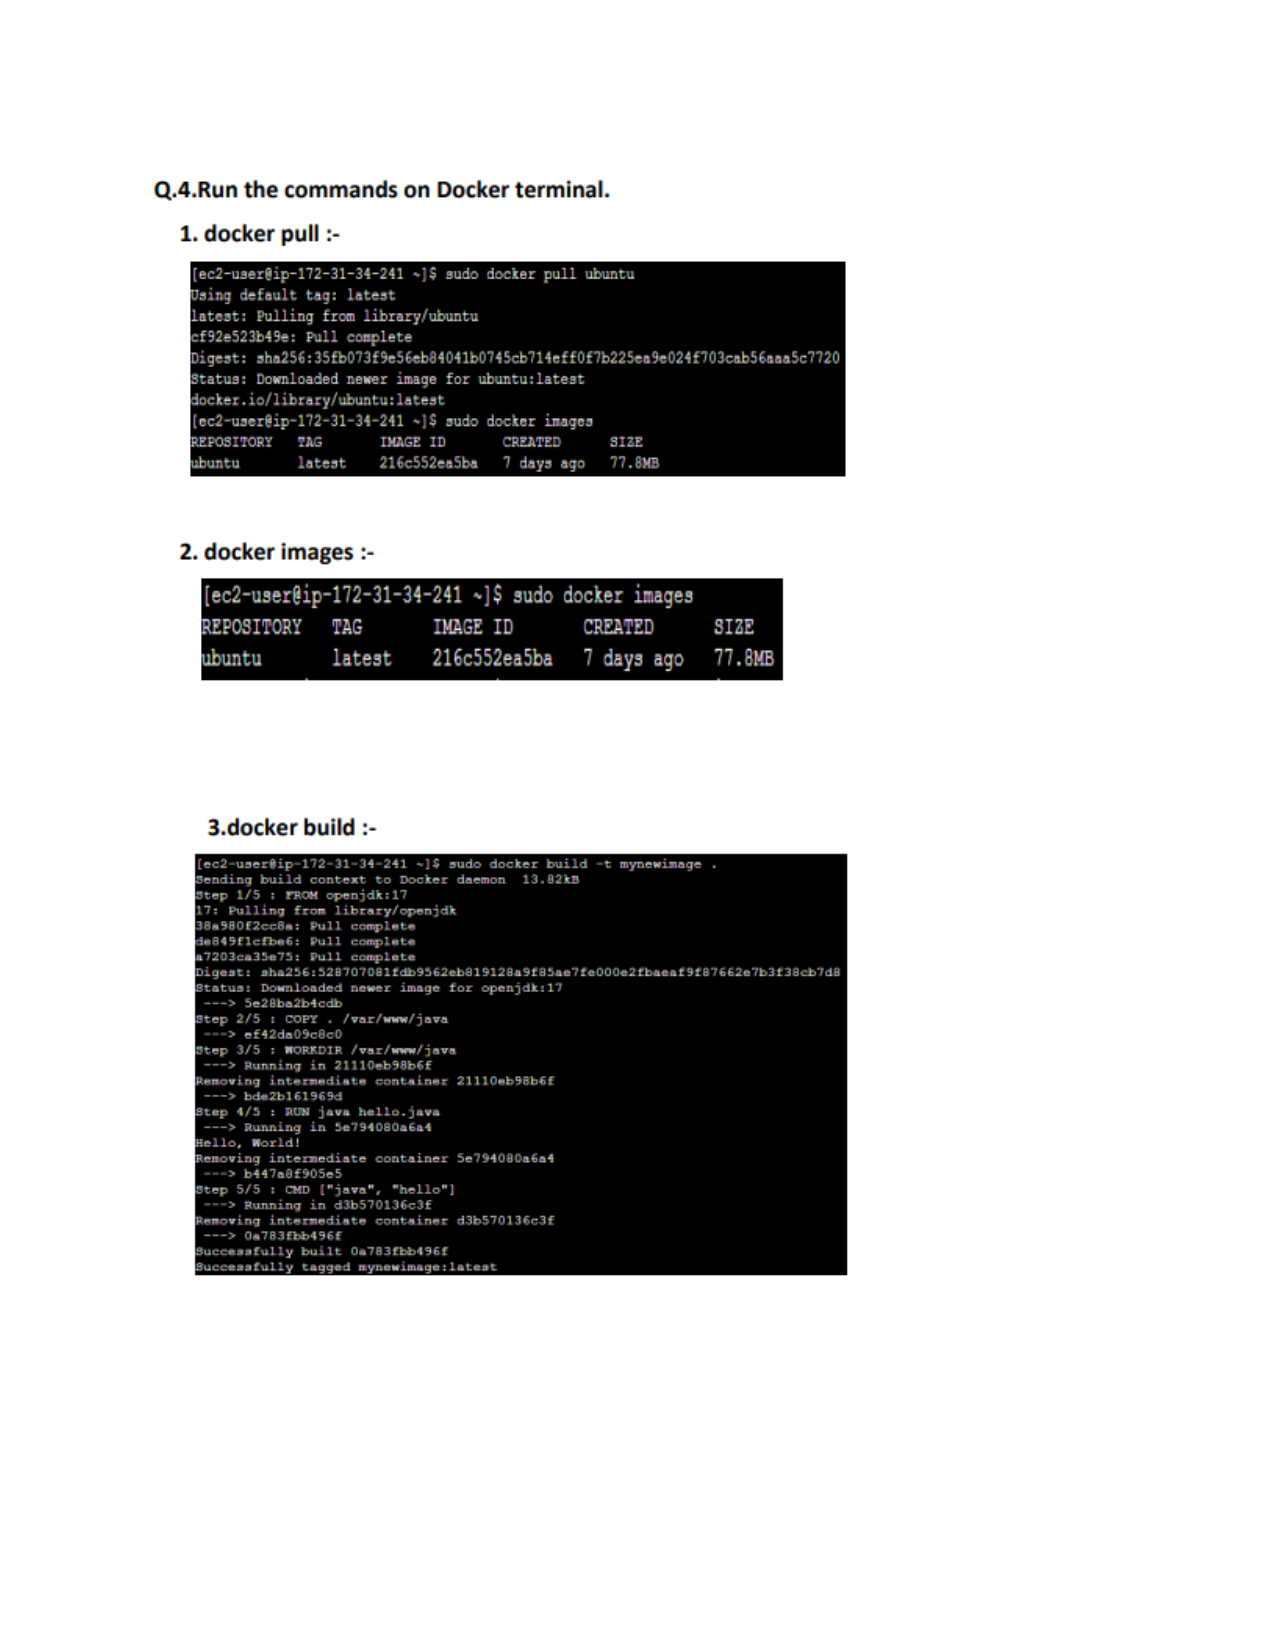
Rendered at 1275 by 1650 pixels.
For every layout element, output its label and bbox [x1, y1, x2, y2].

picture [150, 150, 888, 726]
picture [150, 790, 885, 1335]
